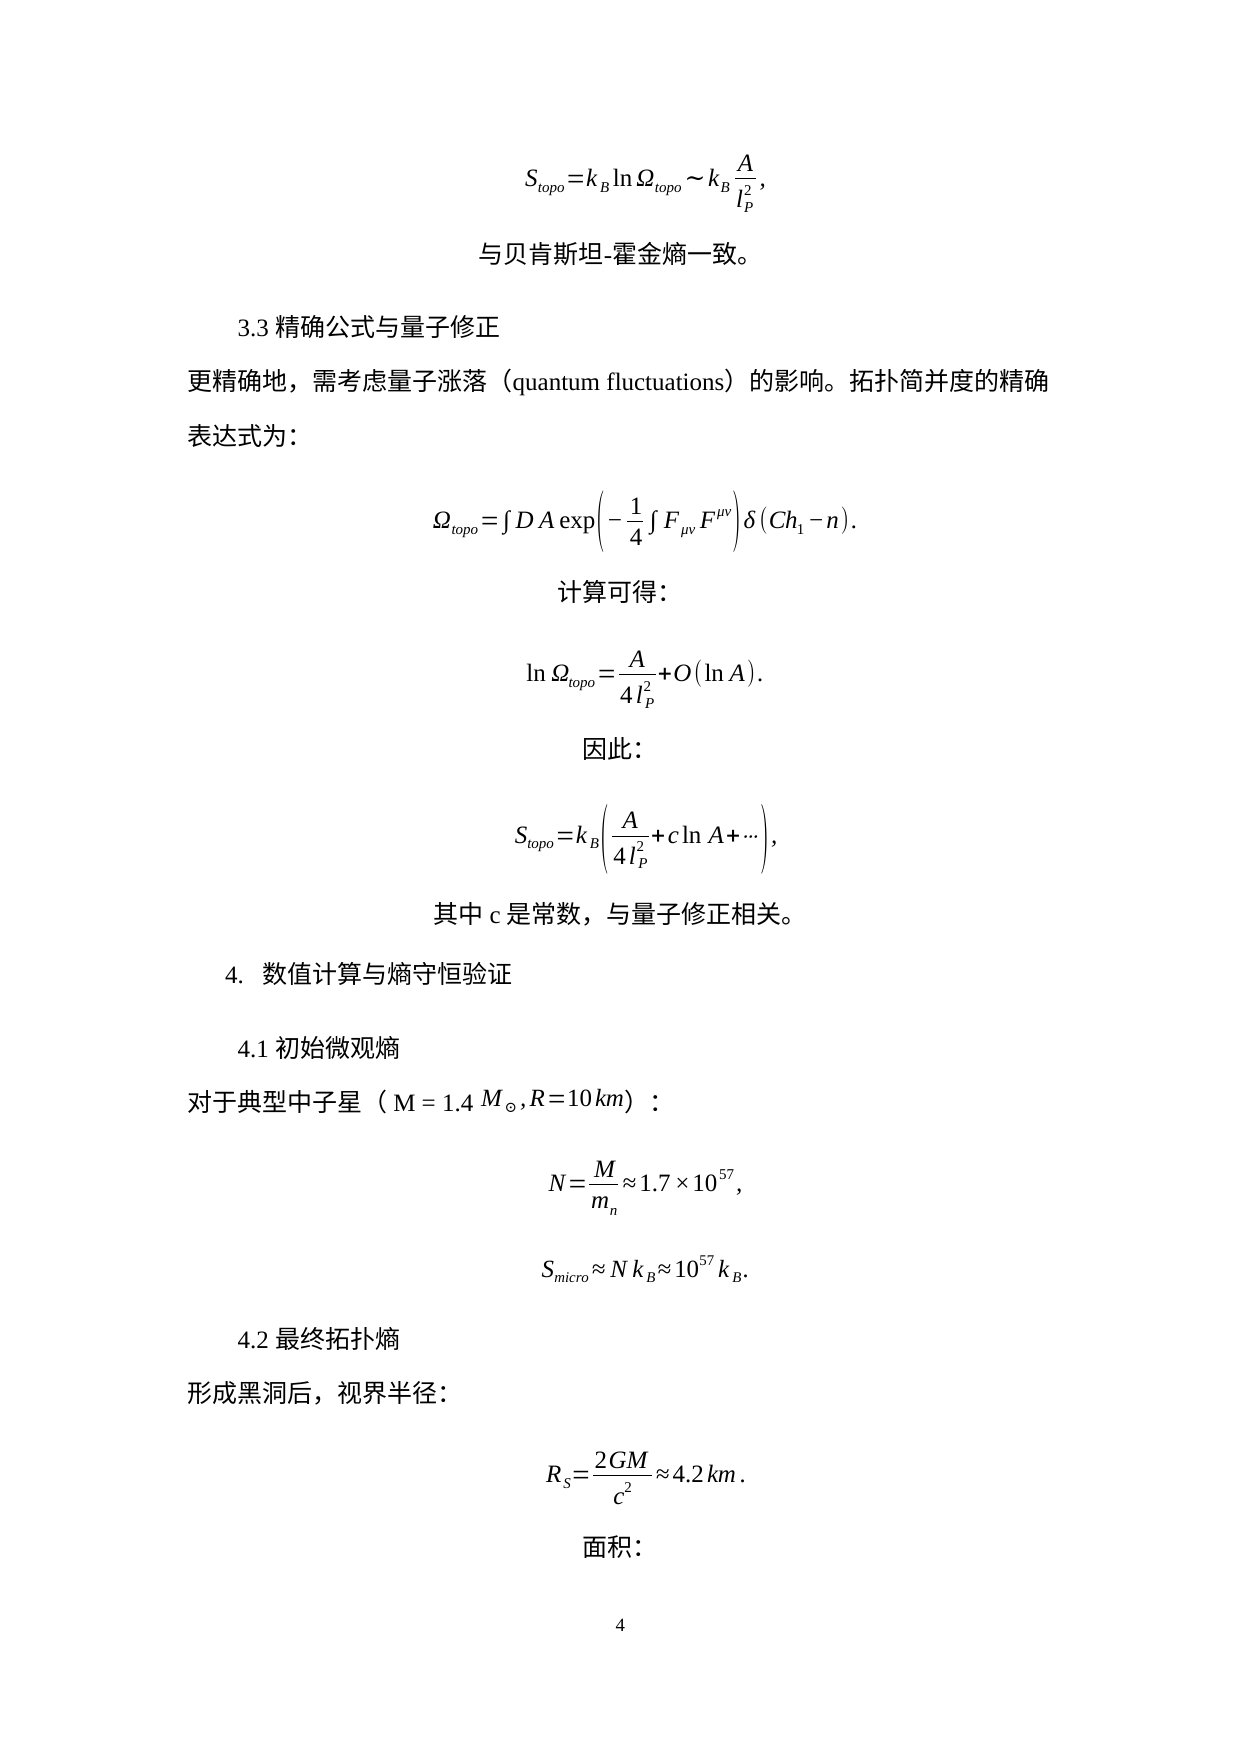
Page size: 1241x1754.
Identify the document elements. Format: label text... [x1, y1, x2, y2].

text 4.1 初始微观熵 对于典型中子星（ M = 1.4 ）： [187, 1028, 1053, 1119]
text 计算可得： [187, 489, 1053, 609]
text 与贝肯斯坦-霍金熵一致。 [187, 150, 1053, 271]
text 面积： [187, 1447, 1053, 1564]
text 4.2 最终拓扑熵 形成黑洞后，视界半径： [187, 1319, 1053, 1410]
text 3.3 精确公式与量子修正 更精确地，需考虑量子涨落（quantum fluctuations）的影响。拓扑简并度的精确表达式为： [187, 307, 1053, 452]
list 数值计算与熵守恒验证 [225, 955, 1053, 991]
text 因此： [187, 646, 1053, 766]
text 其中 c 是常数，与量子修正相关。 [187, 803, 1053, 931]
